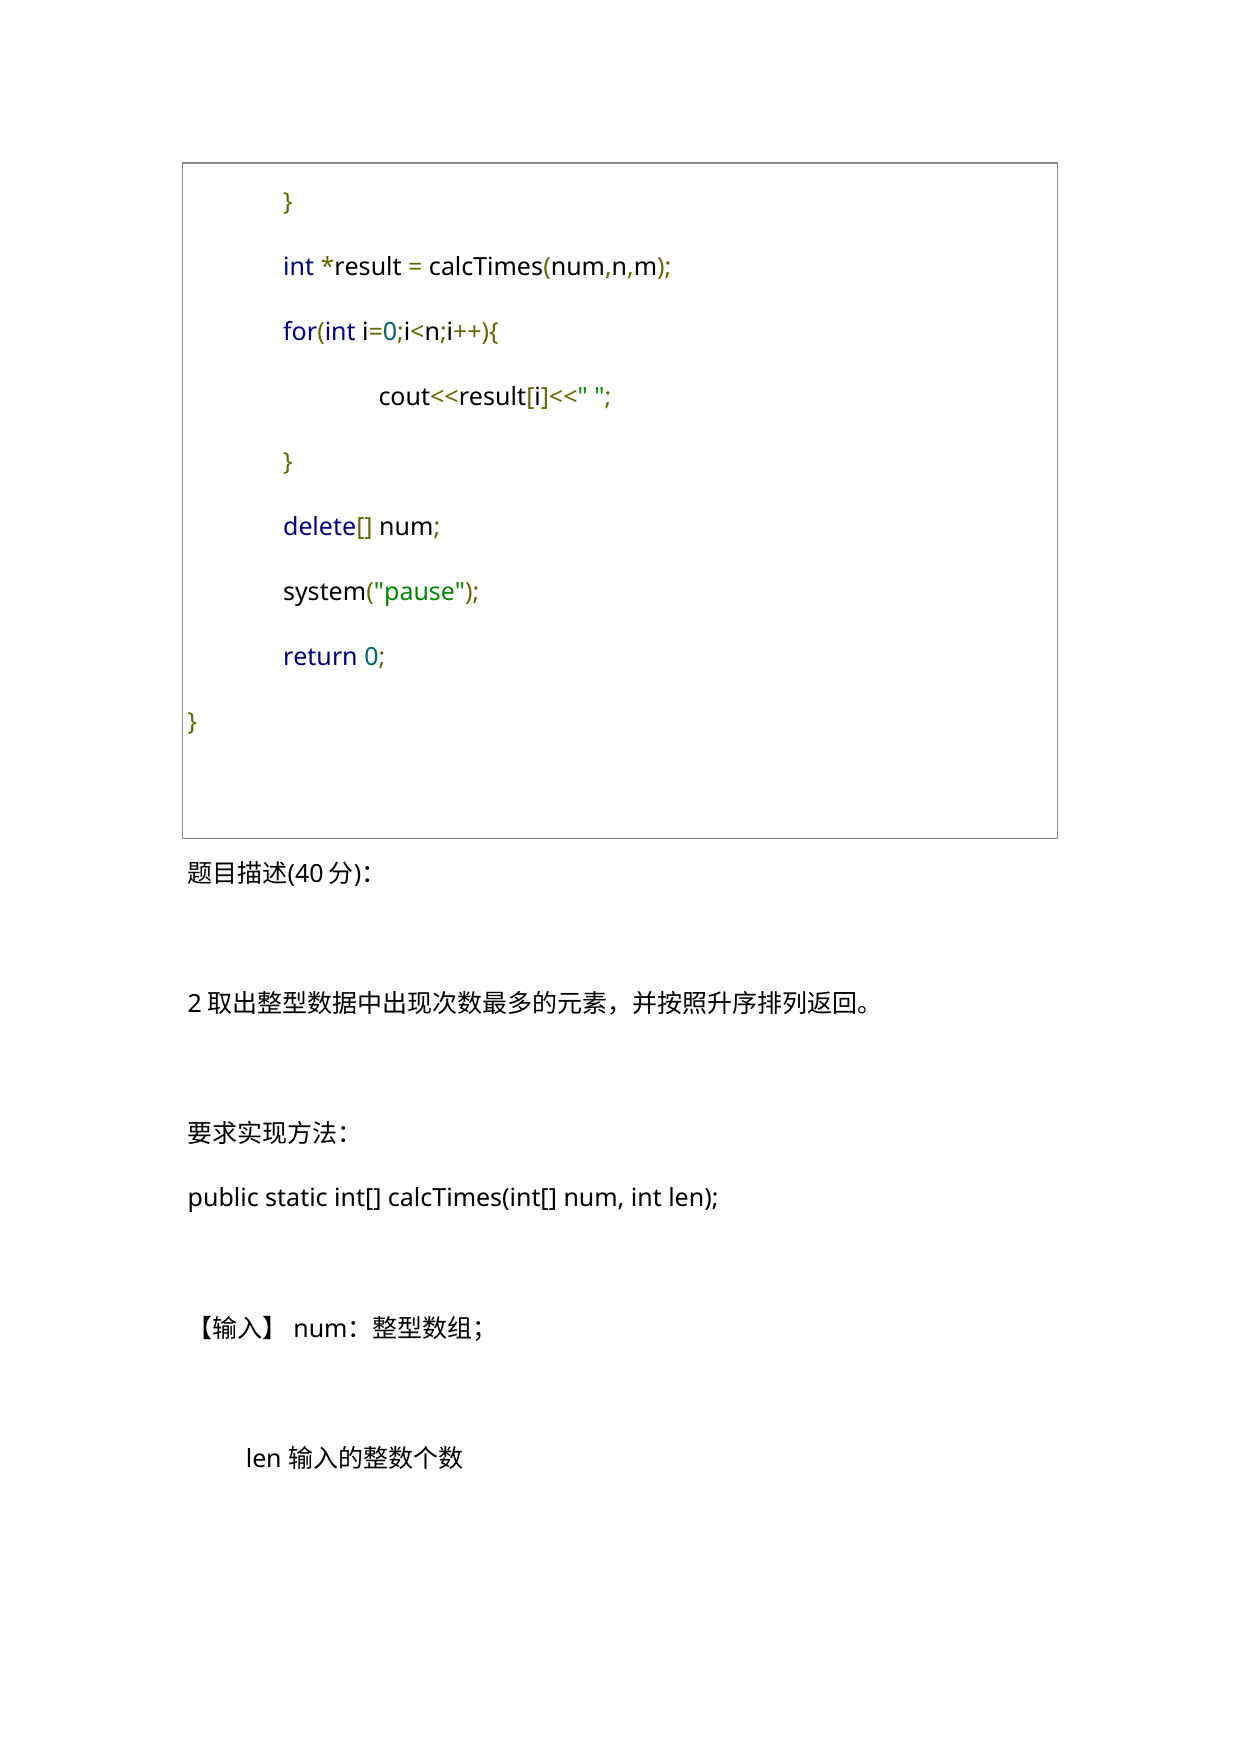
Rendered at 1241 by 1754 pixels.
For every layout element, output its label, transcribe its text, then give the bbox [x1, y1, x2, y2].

text len 输入的整数个数 [187, 1424, 1053, 1489]
text 要求实现方法： [187, 1099, 1053, 1164]
text public static int[] calcTimes(int[] num, int len); [187, 1164, 1053, 1229]
text 题目描述(40分)： [187, 839, 1053, 904]
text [183, 164, 1057, 753]
text 2取出整型数据中出现次数最多的元素，并按照升序排列返回。 [187, 969, 1053, 1034]
text 【输入】 num：整型数组； [187, 1294, 1053, 1359]
